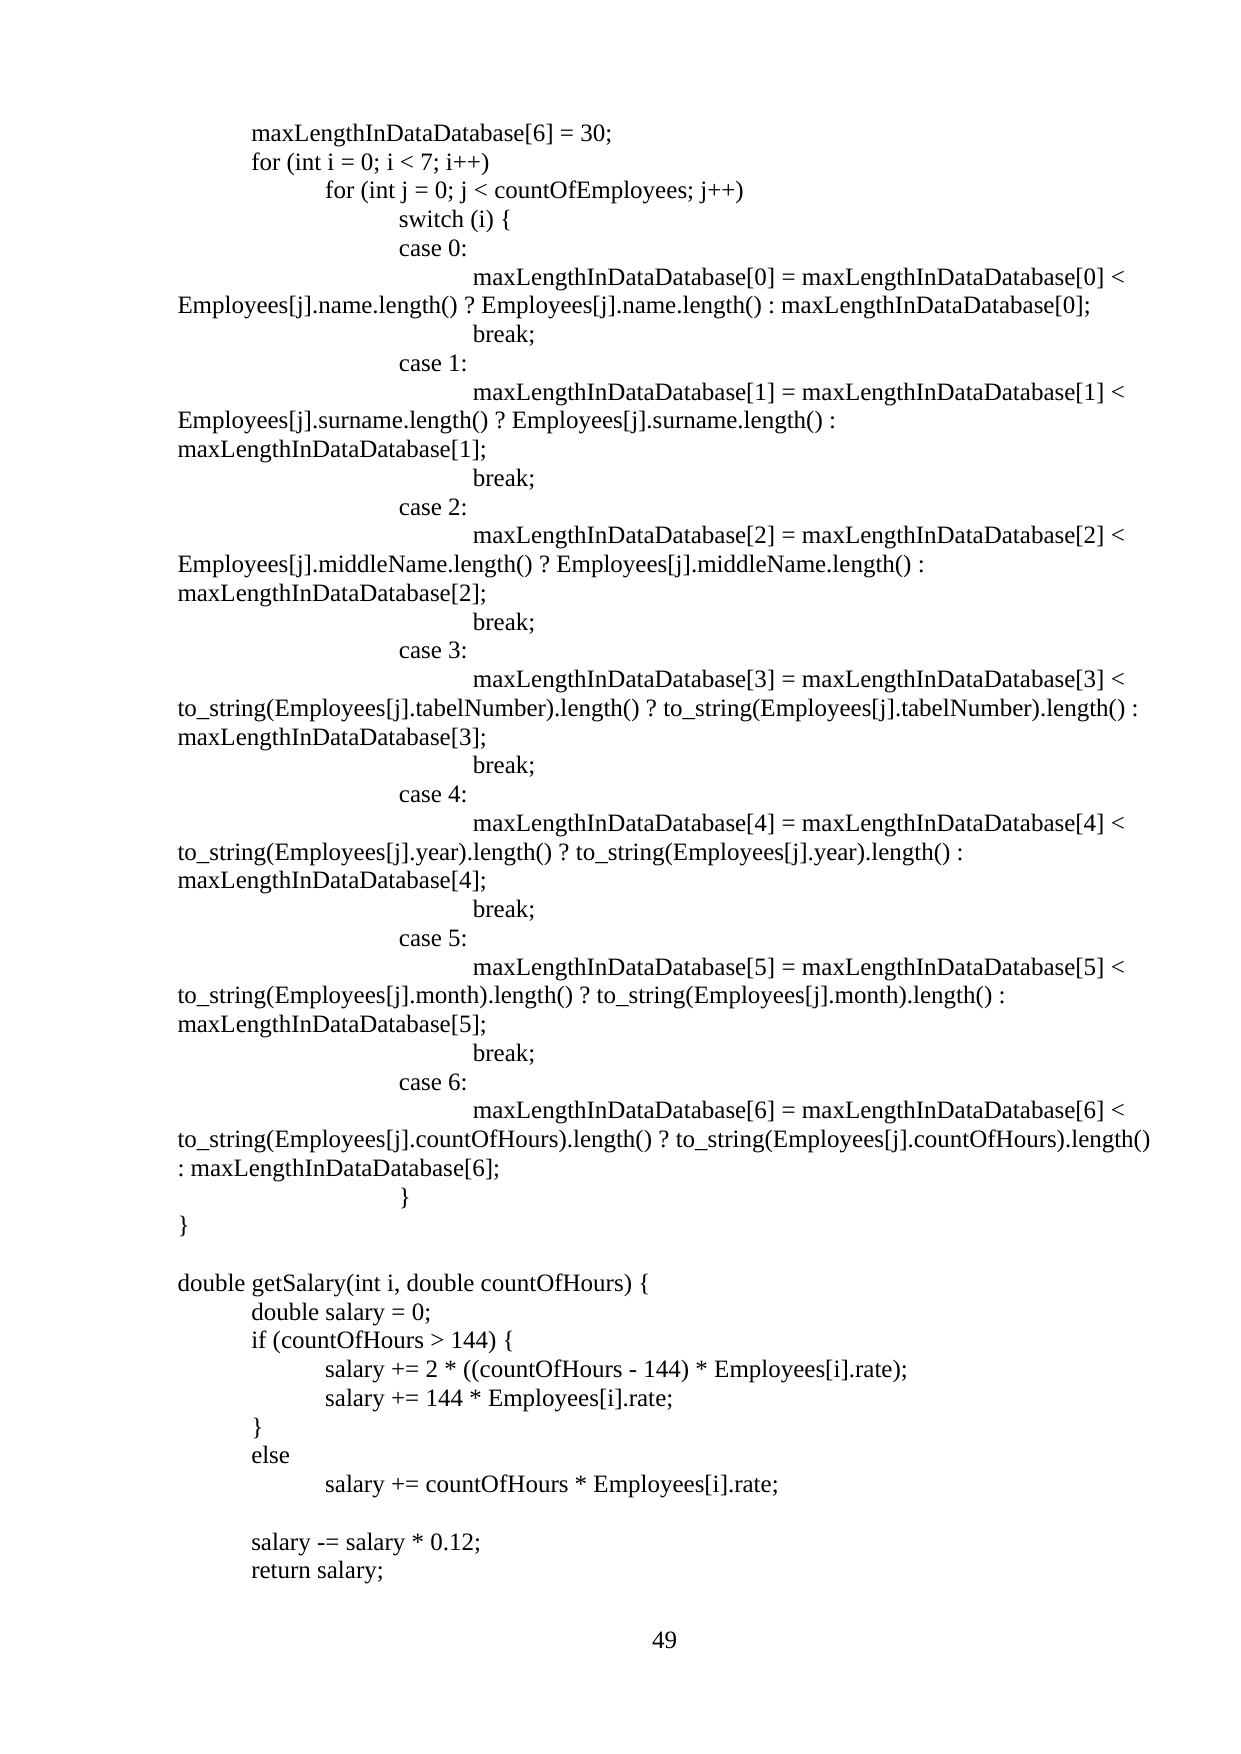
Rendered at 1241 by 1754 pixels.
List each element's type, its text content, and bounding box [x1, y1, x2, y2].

text salary += 2 * ((countOfHours - 144) * Employees[i].rate); [177, 1354, 1152, 1383]
text } [177, 1182, 1152, 1211]
text for (int i = 0; i < 7; i++) [177, 147, 1152, 176]
text maxLengthInDataDatabase[2] = maxLengthInDataDatabase[2] < Employees[j].middleName.length() ? Employees[j].middleName.length() : maxLengthInDataDatabase[2]; [177, 521, 1152, 607]
text } [177, 1211, 1152, 1239]
text maxLengthInDataDatabase[6] = 30; [177, 118, 1152, 147]
text if (countOfHours > 144) { [177, 1326, 1152, 1354]
text salary -= salary * 0.12; [177, 1527, 1152, 1556]
text for (int j = 0; j < countOfEmployees; j++) [177, 176, 1152, 204]
text return salary; [177, 1556, 1152, 1584]
text break; [177, 751, 1152, 779]
text } [177, 1412, 1152, 1441]
text case 2: [177, 492, 1152, 521]
text maxLengthInDataDatabase[1] = maxLengthInDataDatabase[1] < Employees[j].surname.length() ? Employees[j].surname.length() : maxLengthInDataDatabase[1]; [177, 377, 1152, 463]
text break; [177, 463, 1152, 492]
text case 0: [177, 233, 1152, 262]
text double getSalary(int i, double countOfHours) { [177, 1268, 1152, 1297]
text maxLengthInDataDatabase[0] = maxLengthInDataDatabase[0] < Employees[j].name.length() ? Employees[j].name.length() : maxLengthInDataDatabase[0]; [177, 262, 1152, 319]
text else [177, 1441, 1152, 1469]
text break; [177, 607, 1152, 636]
text case 4: [177, 779, 1152, 808]
text case 1: [177, 348, 1152, 377]
text maxLengthInDataDatabase[3] = maxLengthInDataDatabase[3] < to_string(Employees[j].tabelNumber).length() ? to_string(Employees[j].tabelNumber).length() : maxLengthInDataDatabase[3]; [177, 664, 1152, 751]
text case 3: [177, 636, 1152, 664]
text switch (i) { [177, 204, 1152, 233]
text salary += countOfHours * Employees[i].rate; [177, 1469, 1152, 1498]
text case 5: [177, 923, 1152, 952]
text break; [177, 894, 1152, 923]
text case 6: [177, 1067, 1152, 1096]
text break; [177, 1038, 1152, 1067]
text salary += 144 * Employees[i].rate; [177, 1383, 1152, 1412]
text double salary = 0; [177, 1297, 1152, 1326]
text maxLengthInDataDatabase[6] = maxLengthInDataDatabase[6] < to_string(Employees[j].countOfHours).length() ? to_string(Employees[j].countOfHours).length() : maxLengthInDataDatabase[6]; [177, 1096, 1152, 1182]
text maxLengthInDataDatabase[5] = maxLengthInDataDatabase[5] < to_string(Employees[j].month).length() ? to_string(Employees[j].month).length() : maxLengthInDataDatabase[5]; [177, 952, 1152, 1038]
text break; [177, 319, 1152, 348]
text maxLengthInDataDatabase[4] = maxLengthInDataDatabase[4] < to_string(Employees[j].year).length() ? to_string(Employees[j].year).length() : maxLengthInDataDatabase[4]; [177, 808, 1152, 894]
